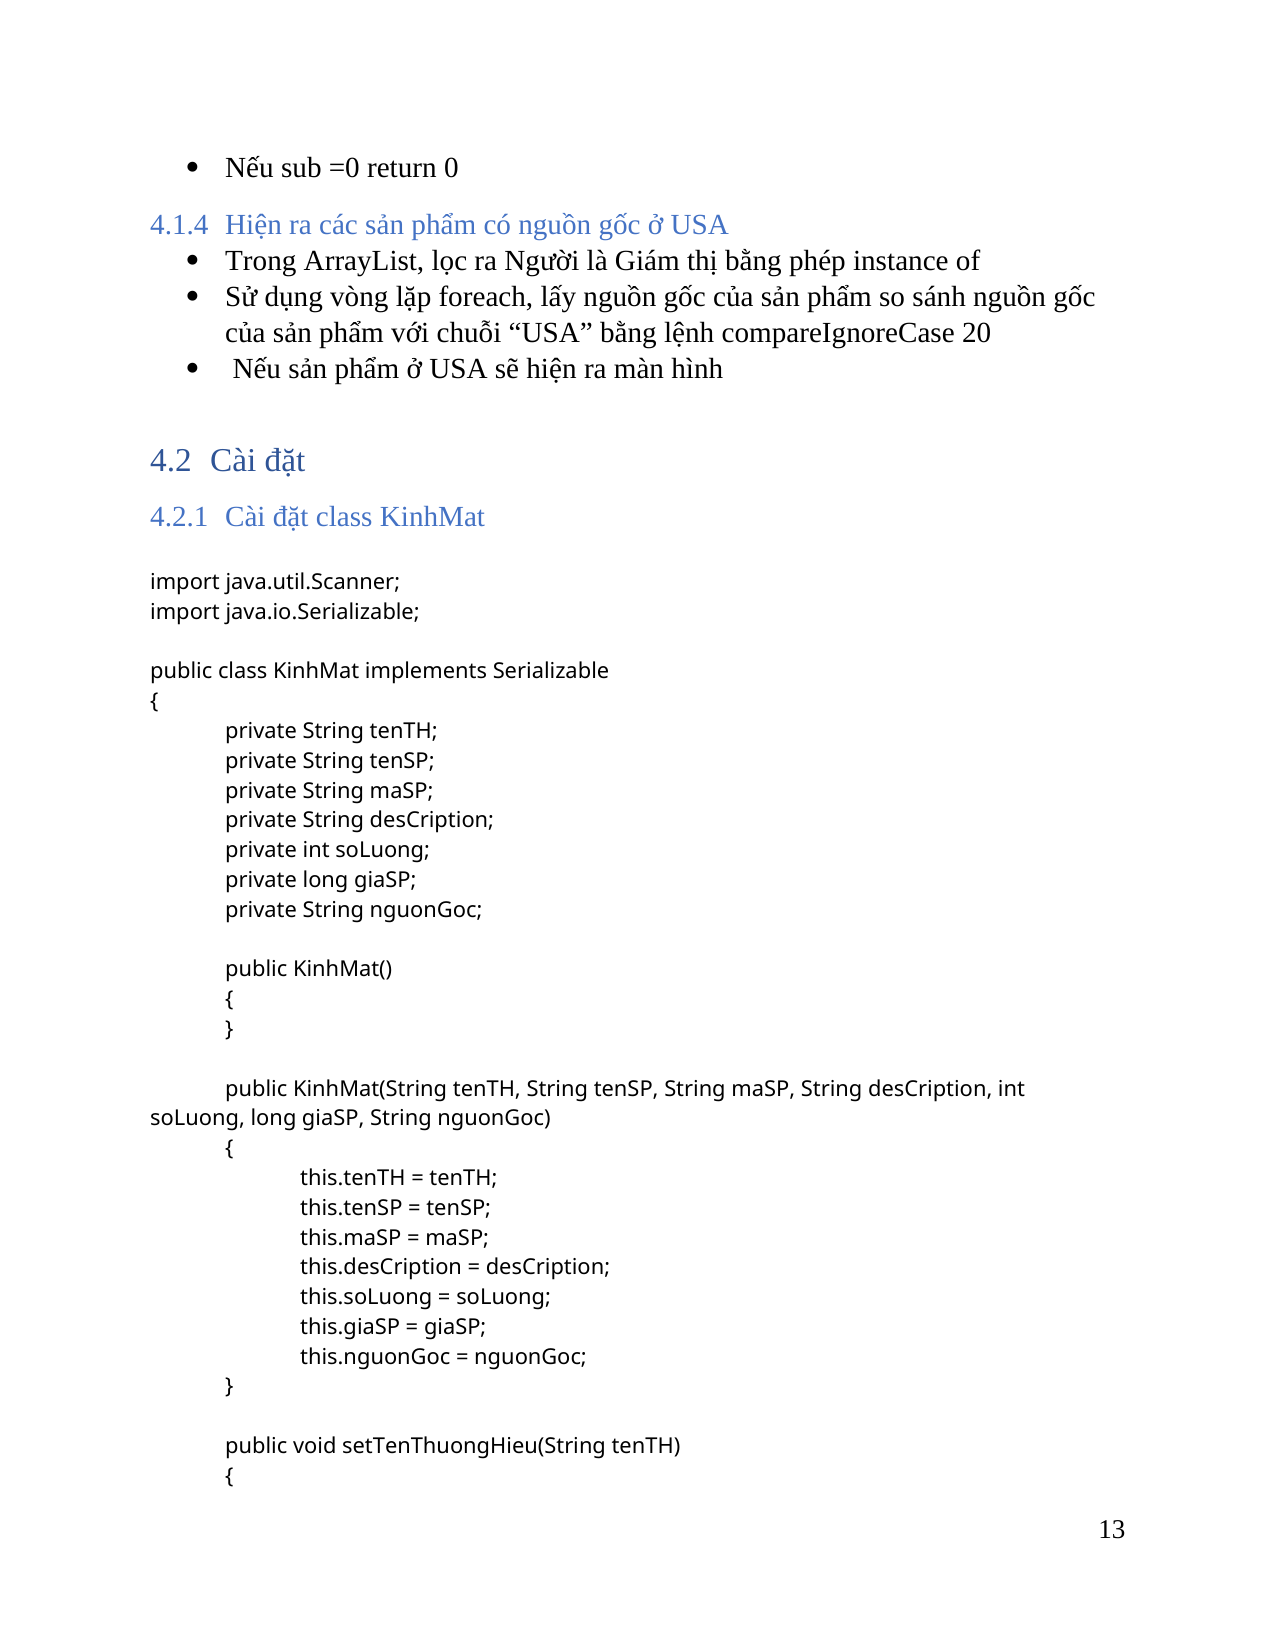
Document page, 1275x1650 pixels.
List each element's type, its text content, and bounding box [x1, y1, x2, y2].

text public KinhMat(String tenTH, String tenSP, String maSP, String desCription, int soLuong, long giaSP, String nguonGoc) [150, 1073, 1125, 1132]
text private long giaSP; [150, 864, 1125, 894]
text this.nguonGoc = nguonGoc; [150, 1341, 1125, 1371]
text this.soLuong = soLuong; [150, 1281, 1125, 1311]
text { [150, 983, 1125, 1013]
text this.tenSP = tenSP; [150, 1192, 1125, 1222]
text private String maSP; [150, 775, 1125, 804]
list Nếu sản phẩm ở USA sẽ hiện ra màn hình [187, 351, 1125, 385]
text { [150, 685, 1125, 715]
text public KinhMat() [150, 953, 1125, 983]
text private String desCription; [150, 804, 1125, 834]
text public void setTenThuongHieu(String tenTH) [150, 1430, 1125, 1460]
text this.tenTH = tenTH; [150, 1162, 1125, 1192]
text import java.util.Scanner; [150, 566, 1125, 596]
text import java.io.Serializable; [150, 596, 1125, 626]
text private int soLuong; [150, 834, 1125, 864]
subtitle Cài đặt class KinhMat [150, 499, 1125, 533]
subtitle Hiện ra các sản phẩm có nguồn gốc ở USA [150, 207, 1125, 241]
list Trong ArrayList, lọc ra Người là Giám thị bằng phép instance of [187, 243, 1125, 276]
text } [150, 1371, 1125, 1400]
text } [150, 1013, 1125, 1043]
text private String tenSP; [150, 745, 1125, 775]
text this.giaSP = giaSP; [150, 1311, 1125, 1341]
list Nếu sub =0 return 0 [187, 150, 1125, 184]
subtitle Cài đặt [150, 440, 1125, 479]
list Sử dụng vòng lặp foreach, lấy nguồn gốc của sản phẩm so sánh nguồn gốc của sản phẩm với chuỗi “USA” bằng lệnh compareIgnoreCase 20 [187, 279, 1125, 349]
text public class KinhMat implements Serializable [150, 656, 1125, 685]
text private String nguonGoc; [150, 894, 1125, 924]
text this.maSP = maSP; [150, 1222, 1125, 1251]
text { [150, 1132, 1125, 1162]
text { [150, 1460, 1125, 1490]
text private String tenTH; [150, 715, 1125, 745]
text this.desCription = desCription; [150, 1251, 1125, 1281]
